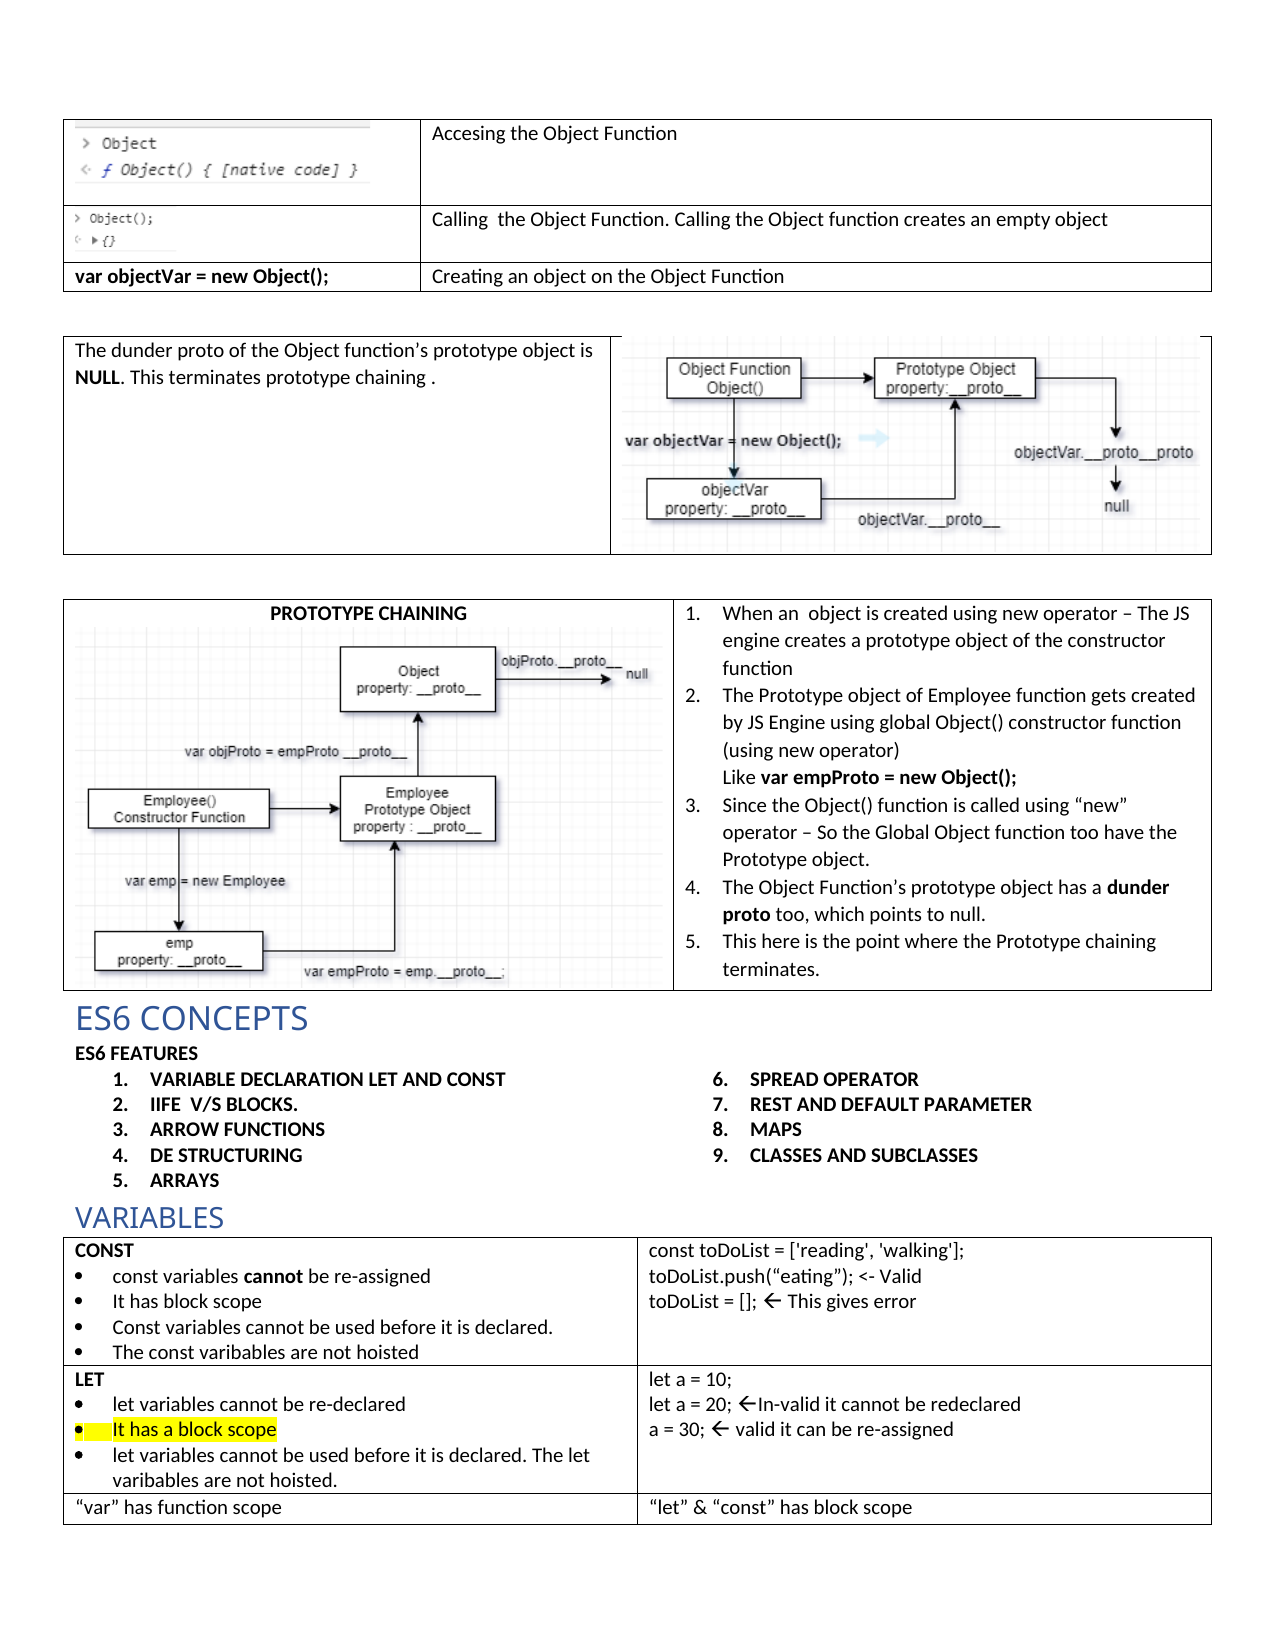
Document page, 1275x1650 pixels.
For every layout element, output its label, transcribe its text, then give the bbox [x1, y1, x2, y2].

table_cell [64, 206, 420, 262]
list DE STRUCTURING [112, 1142, 600, 1167]
table_header [611, 337, 1211, 554]
picture [621, 336, 1200, 552]
subtitle VARIABLES [75, 1197, 1200, 1237]
list ARROW FUNCTIONS [112, 1117, 600, 1142]
table_header Accesing the Object Function [421, 120, 1211, 205]
text ES6 FEATURES [75, 1040, 1200, 1066]
list MAPS [712, 1117, 1200, 1142]
table_header PROTOTYPE CHAINING [64, 600, 673, 990]
picture [75, 627, 663, 988]
table_header [64, 120, 420, 205]
table_header The dunder proto of the Object function’s prototype object is NULL. This terminates prototype chaining . [64, 337, 610, 554]
table_cell LET let variables cannot be re-declared It has a block scope let variables cannot be used before it is declared. The let varibables are not hoisted. [64, 1366, 637, 1493]
picture [75, 206, 177, 257]
subtitle ES6 CONCEPTS [75, 995, 1200, 1040]
list REST AND DEFAULT PARAMETER [712, 1091, 1200, 1117]
table_cell “var” has function scope [64, 1494, 637, 1524]
list VARIABLE DECLARATION LET AND CONST [112, 1066, 600, 1091]
table_header When an object is created using new operator – The JS engine creates a prototype object of the constructor function The Prototype object of Employee function gets created by JS Engine using global Object() constructor function (using new operator) Like var empProto = new Object(); Since the Object() function is called using “new” operator – So the Global Object function too have the Prototype object. The Object Function’s prototype object has a dunder proto too, which points to null. This here is the point where the Prototype chaining terminates. [674, 600, 1211, 990]
table_cell let a = 10; let a = 20; In-valid it cannot be redeclared a = 30; valid it can be re-assigned [638, 1366, 1211, 1493]
table_cell var objectVar = new Object(); [64, 263, 420, 291]
table_cell Calling the Object Function. Calling the Object function creates an empty object [421, 206, 1211, 262]
list CLASSES AND SUBCLASSES [712, 1142, 1200, 1167]
list IIFE V/S BLOCKS. [112, 1091, 600, 1117]
table_cell Creating an object on the Object Function [421, 263, 1211, 291]
table_cell “let” & “const” has block scope [638, 1494, 1211, 1524]
list ARRAYS [112, 1167, 600, 1193]
table_header const toDoList = ['reading', 'walking']; toDoList.push(“eating”); <- Valid toDoList = []; This gives error [638, 1238, 1211, 1365]
list SPREAD OPERATOR [712, 1066, 1200, 1091]
picture [75, 120, 371, 189]
